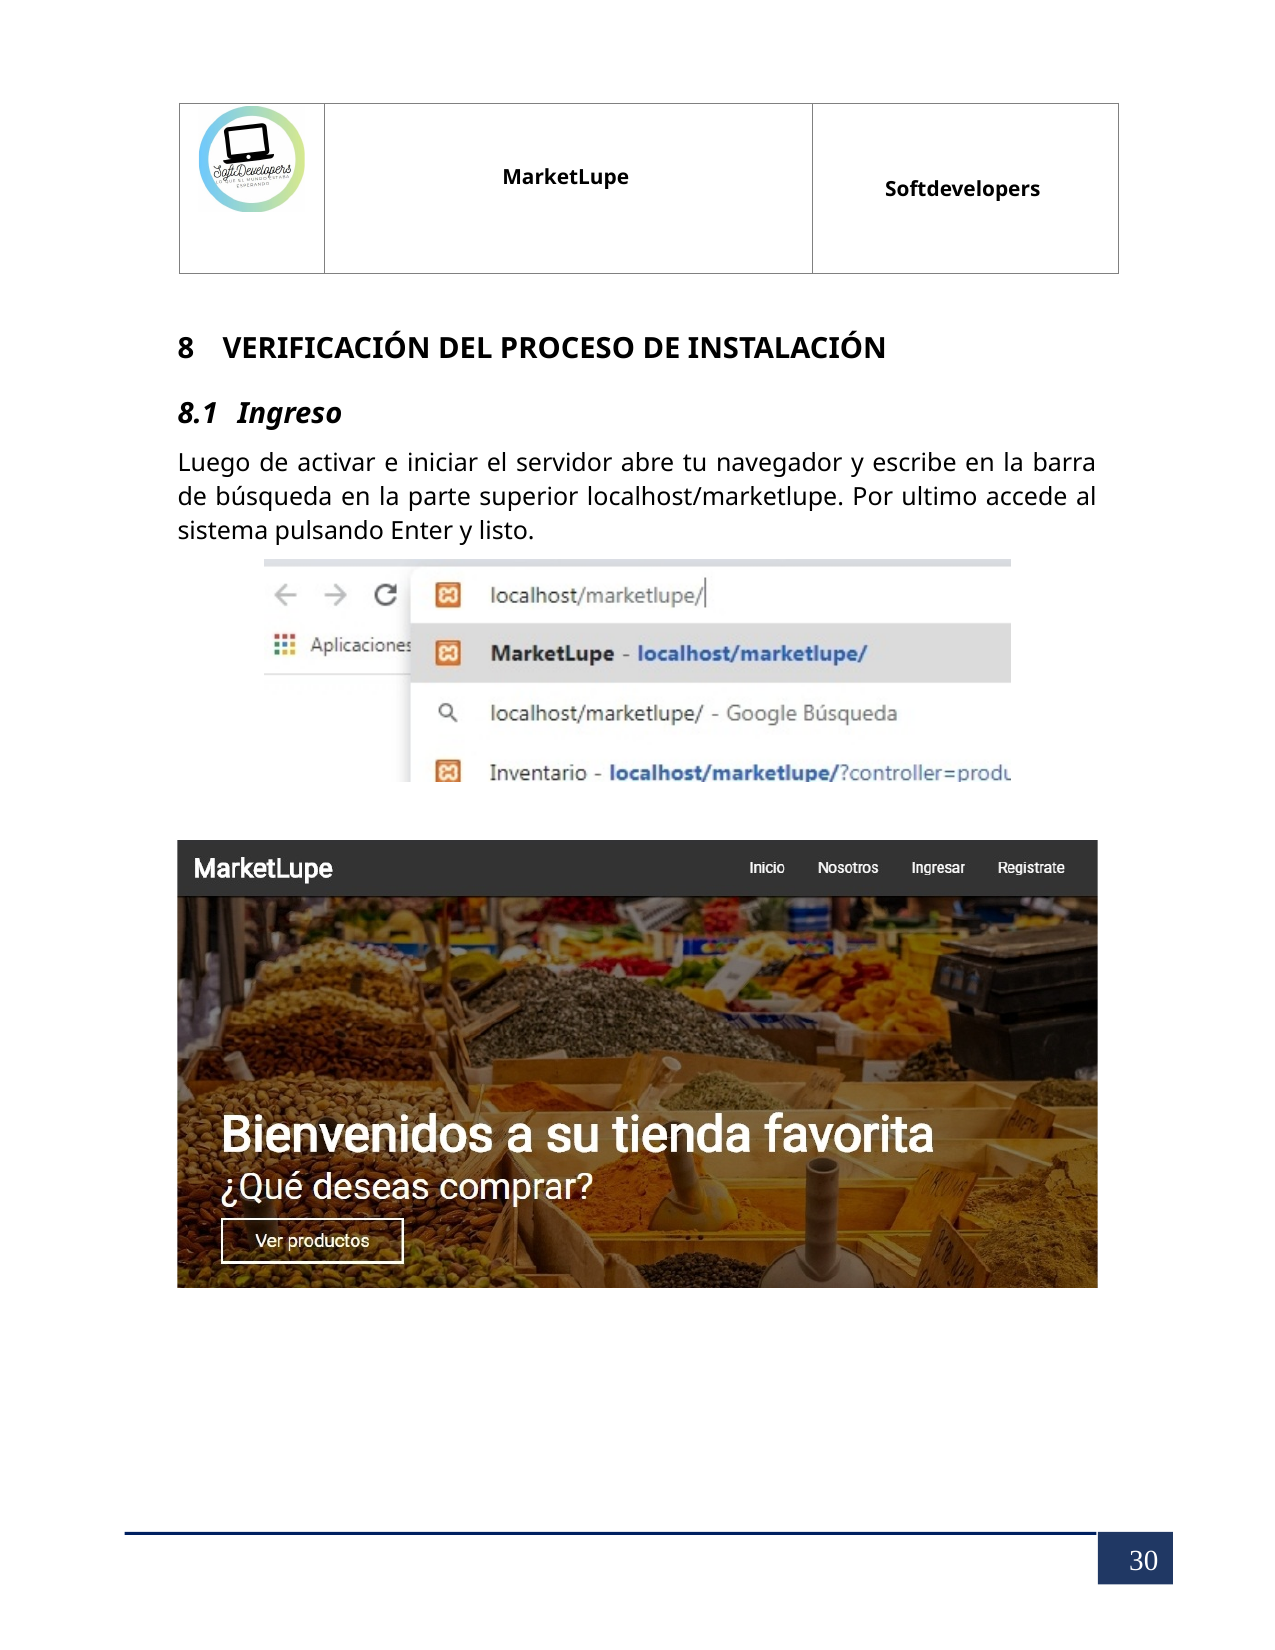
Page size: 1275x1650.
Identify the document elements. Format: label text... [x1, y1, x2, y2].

subtitle VERIFICACIÓN DEL PROCESO DE INSTALACIÓN [177, 328, 1098, 367]
picture [264, 559, 1011, 782]
text Luego de activar e iniciar el servidor abre tu navegador y escribe en la barra de búsqueda en la parte superior localhost/marketlupe. Por ultimo accede al sistema pulsando Enter y listo. [177, 445, 1098, 547]
picture [177, 840, 1098, 1288]
subtitle Ingreso [177, 392, 1098, 432]
picture [198, 106, 305, 212]
